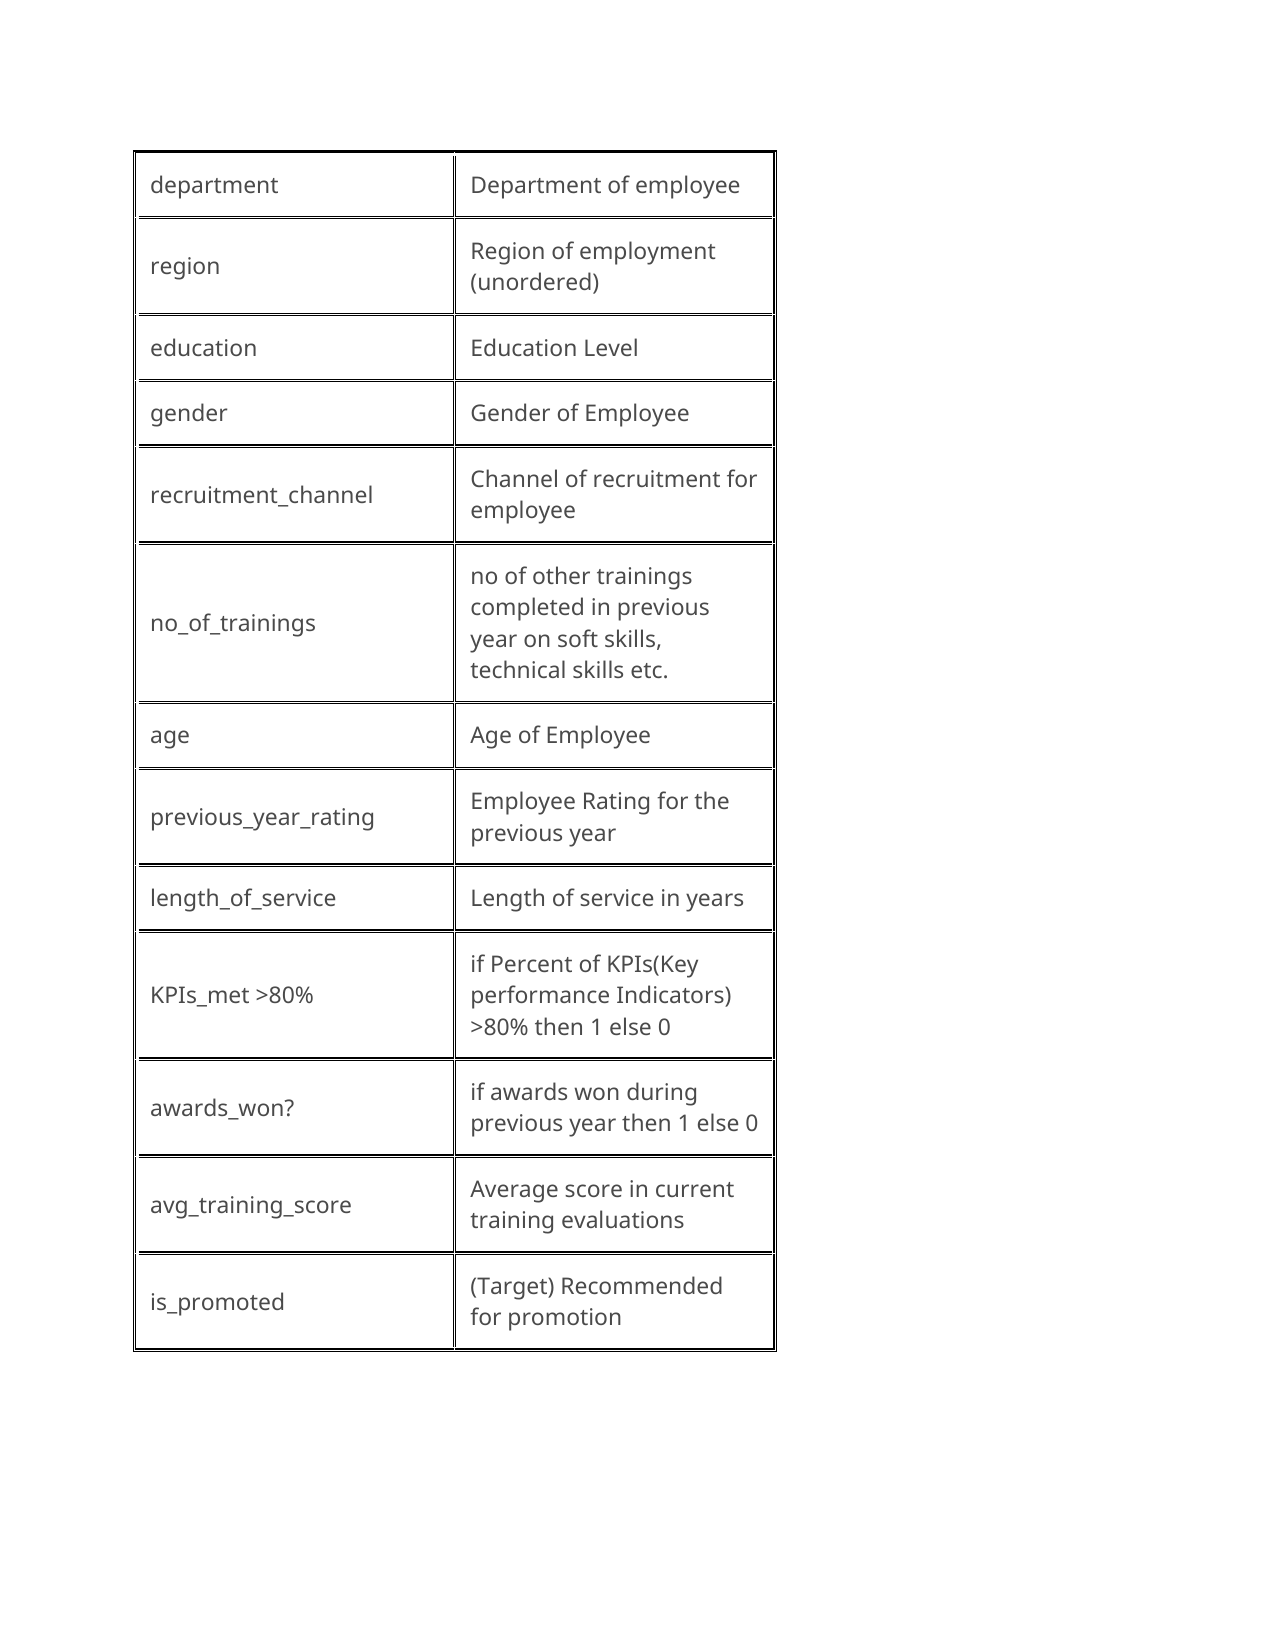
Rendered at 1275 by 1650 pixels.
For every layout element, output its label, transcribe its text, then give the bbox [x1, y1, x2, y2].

table_cell if Percent of KPIs(Key performance Indicators) >80% then 1 else 0 [456, 929, 774, 1057]
table_cell length_of_service [136, 863, 453, 929]
table_cell region [134, 216, 454, 313]
table_cell KPIs_met >80% [136, 929, 453, 1057]
table_cell no_of_trainings [136, 541, 453, 701]
table_cell Average score in current training evaluations [456, 1154, 774, 1251]
table_cell recruitment_channel [136, 444, 453, 541]
table_cell department [136, 153, 454, 216]
table_cell education [134, 313, 454, 378]
table_cell previous_year_rating [136, 766, 453, 863]
table_cell awards_won? [136, 1057, 453, 1154]
table_cell age [134, 701, 454, 766]
table_cell Education Level [455, 313, 775, 378]
table_cell Region of employment (unordered) [455, 216, 775, 313]
table_cell Age of Employee [455, 701, 775, 766]
table_cell is_promoted [136, 1251, 454, 1348]
table_cell gender [136, 379, 453, 444]
table_cell avg_training_score [136, 1154, 453, 1251]
table_cell Length of service in years [456, 863, 774, 929]
table_cell Department of employee [455, 153, 773, 216]
table_cell Employee Rating for the previous year [456, 766, 774, 863]
table_cell if awards won during previous year then 1 else 0 [456, 1057, 774, 1154]
table_cell Channel of recruitment for employee [456, 444, 774, 541]
table_cell (Target) Recommended for promotion [455, 1251, 774, 1348]
table_cell Gender of Employee [456, 379, 774, 444]
table_cell no of other trainings completed in previous year on soft skills, technical skills etc. [456, 541, 774, 701]
